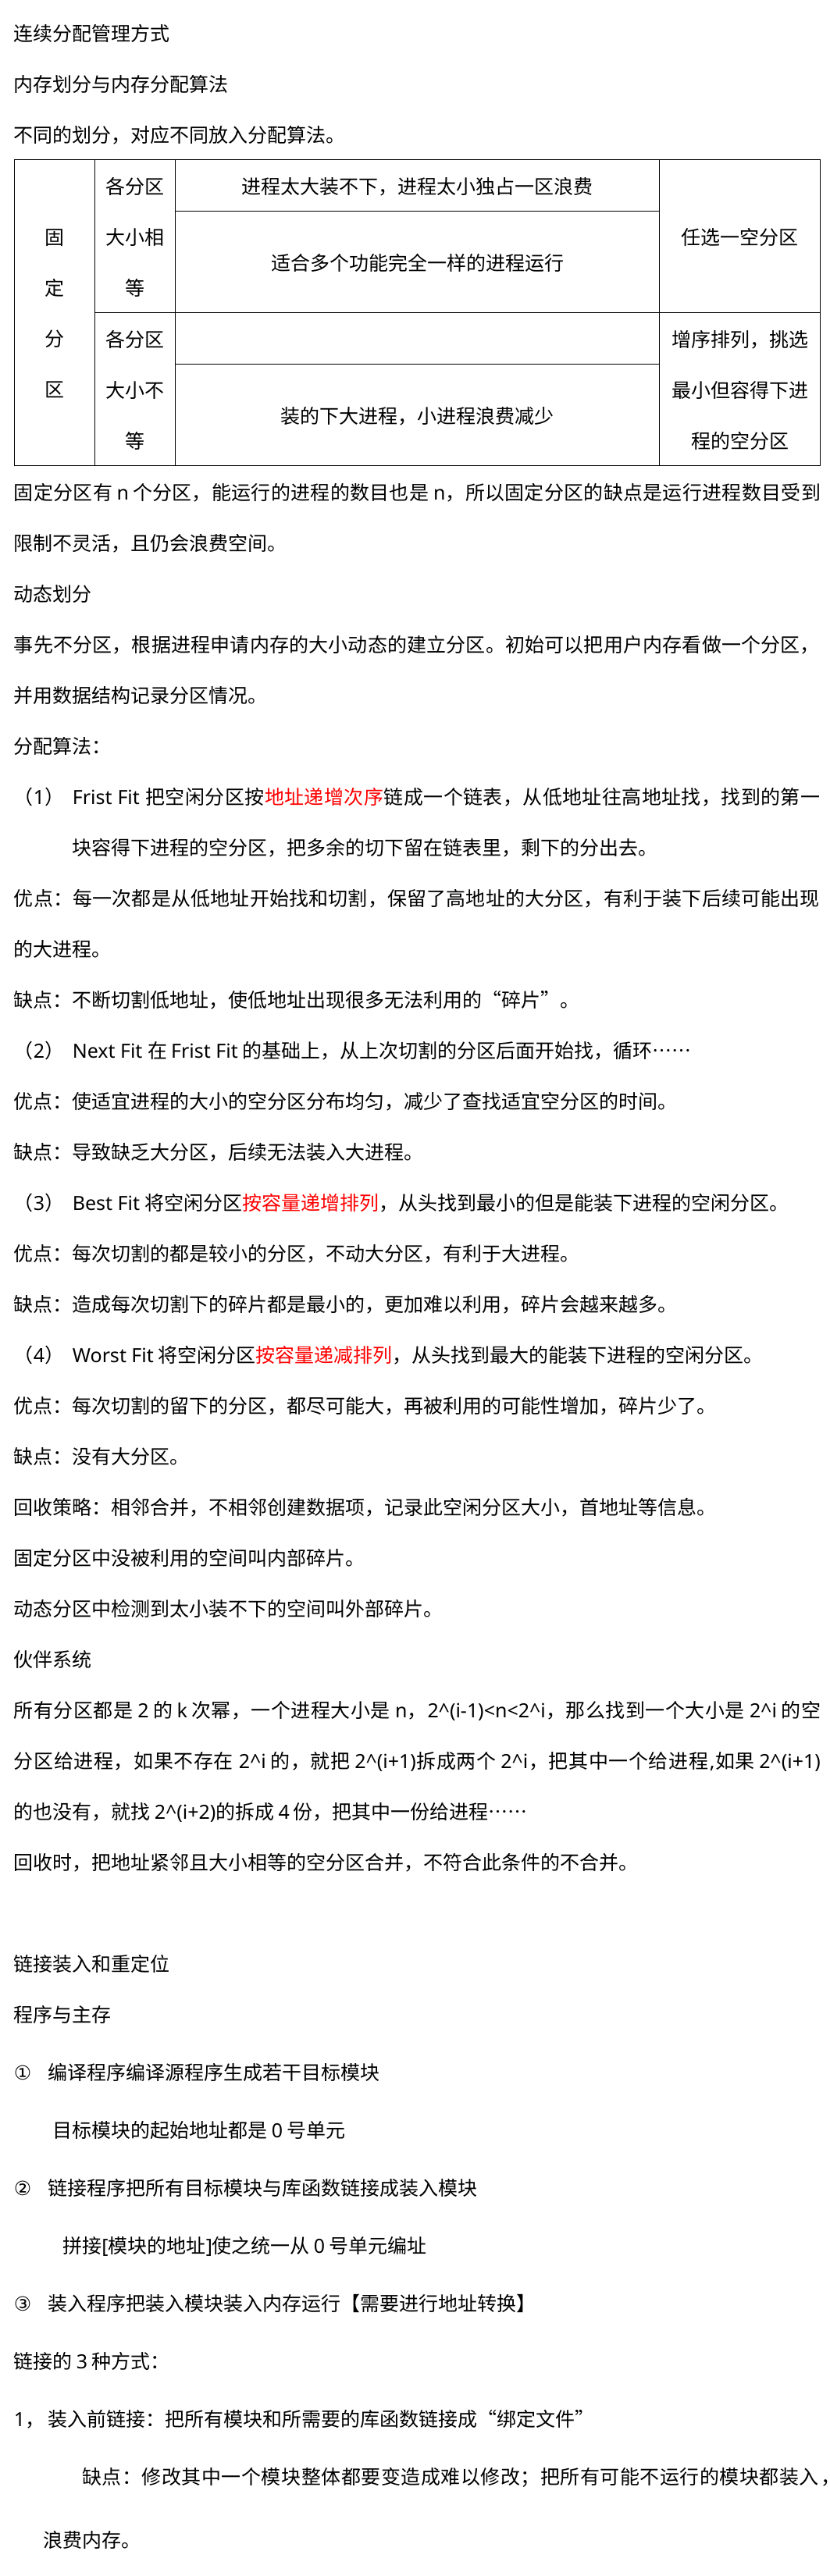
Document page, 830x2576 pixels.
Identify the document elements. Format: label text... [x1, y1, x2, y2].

table_header 进程太大装不下，进程太小独占一区浪费 [176, 160, 659, 211]
text 伙伴系统 [14, 1633, 821, 1684]
text 链接装入和重定位 [14, 1937, 821, 1988]
table_cell 各分区大小不等 [95, 313, 175, 465]
text 所有分区都是2的k次幂，一个进程大小是n，2^(i-1)<n<2^i，那么找到一个大小是2^i的空分区给进程，如果不存在2^i的，就把2^(i+1)拆成两个2^i，把其中一个给进程,如果2^(i+1)的也没有，就找2^(i+2)的拆成4份，把其中一份给进程…… [14, 1684, 821, 1836]
text 固定分区中没被利用的空间叫内部碎片。 [14, 1532, 821, 1582]
text 优点：每次切割的都是较小的分区，不动大分区，有利于大进程。 [14, 1227, 821, 1278]
text 缺点：没有大分区。 [14, 1430, 821, 1481]
text 动态划分 [14, 568, 821, 618]
table_header 固 定 分 区 [15, 160, 94, 465]
table_cell 适合多个功能完全一样的进程运行 [176, 212, 659, 312]
list Best Fit 将空闲分区按容量递增排列，从头找到最小的但是能装下进程的空闲分区。 [14, 1176, 821, 1227]
text 回收策略：相邻合并，不相邻创建数据项，记录此空闲分区大小，首地址等信息。 [14, 1481, 821, 1532]
list Frist Fit 把空闲分区按地址递增次序链成一个链表，从低地址往高地址找，找到的第一块容得下进程的空分区，把多余的切下留在链表里，剩下的分出去。 [14, 770, 821, 872]
list 编译程序编译源程序生成若干目标模块 [14, 2046, 821, 2097]
table_header 任选一空分区 [660, 160, 820, 312]
table_cell [176, 313, 659, 364]
text 缺点：造成每次切割下的碎片都是最小的，更加难以利用，碎片会越来越多。 [14, 1278, 821, 1329]
text 优点：每一次都是从低地址开始找和切割，保留了高地址的大分区，有利于装下后续可能出现的大进程。 [14, 872, 821, 973]
text 程序与主存 [14, 1988, 821, 2039]
text 动态分区中检测到太小装不下的空间叫外部碎片。 [14, 1582, 821, 1633]
list Worst Fit将空闲分区按容量递减排列，从头找到最大的能装下进程的空闲分区。 [14, 1329, 821, 1379]
text 优点：使适宜进程的大小的空分区分布均匀，减少了查找适宜空分区的时间。 [14, 1075, 821, 1126]
table_cell 增序排列，挑选最小但容得下进程的空分区 [660, 313, 820, 465]
list 拼接[模块的地址]使之统一从0号单元编址 [43, 2219, 821, 2270]
table_cell 装的下大进程，小进程浪费减少 [176, 365, 659, 465]
list 链接程序把所有目标模块与库函数链接成装入模块 [14, 2161, 821, 2212]
list 装入前链接：把所有模块和所需要的库函数链接成“绑定文件” [14, 2393, 821, 2443]
list 装入程序把装入模块装入内存运行【需要进行地址转换】 [14, 2277, 821, 2328]
list Next Fit 在Frist Fit的基础上，从上次切割的分区后面开始找，循环…… [14, 1024, 821, 1075]
list 缺点：修改其中一个模块整体都要变造成难以修改；把所有可能不运行的模块都装入，浪费内存。 [43, 2450, 821, 2565]
text 连续分配管理方式 [14, 7, 821, 58]
text 事先不分区，根据进程申请内存的大小动态的建立分区。初始可以把用户内存看做一个分区，并用数据结构记录分区情况。 [14, 618, 821, 720]
text 分配算法： [14, 720, 821, 770]
text 缺点：不断切割低地址，使低地址出现很多无法利用的“碎片”。 [14, 973, 821, 1024]
text 内存划分与内存分配算法 [14, 58, 821, 109]
text 固定分区有n个分区，能运行的进程的数目也是n，所以固定分区的缺点是运行进程数目受到限制不灵活，且仍会浪费空间。 [14, 466, 821, 568]
table_header 各分区大小相等 [95, 160, 175, 312]
text 不同的划分，对应不同放入分配算法。 [14, 109, 821, 159]
text 目标模块的起始地址都是0号单元 [14, 2104, 821, 2154]
text 缺点：导致缺乏大分区，后续无法装入大进程。 [14, 1126, 821, 1176]
text 回收时，把地址紧邻且大小相等的空分区合并，不符合此条件的不合并。 [14, 1836, 821, 1887]
text 链接的3种方式： [14, 2335, 821, 2386]
text 优点：每次切割的留下的分区，都尽可能大，再被利用的可能性增加，碎片少了。 [14, 1379, 821, 1430]
